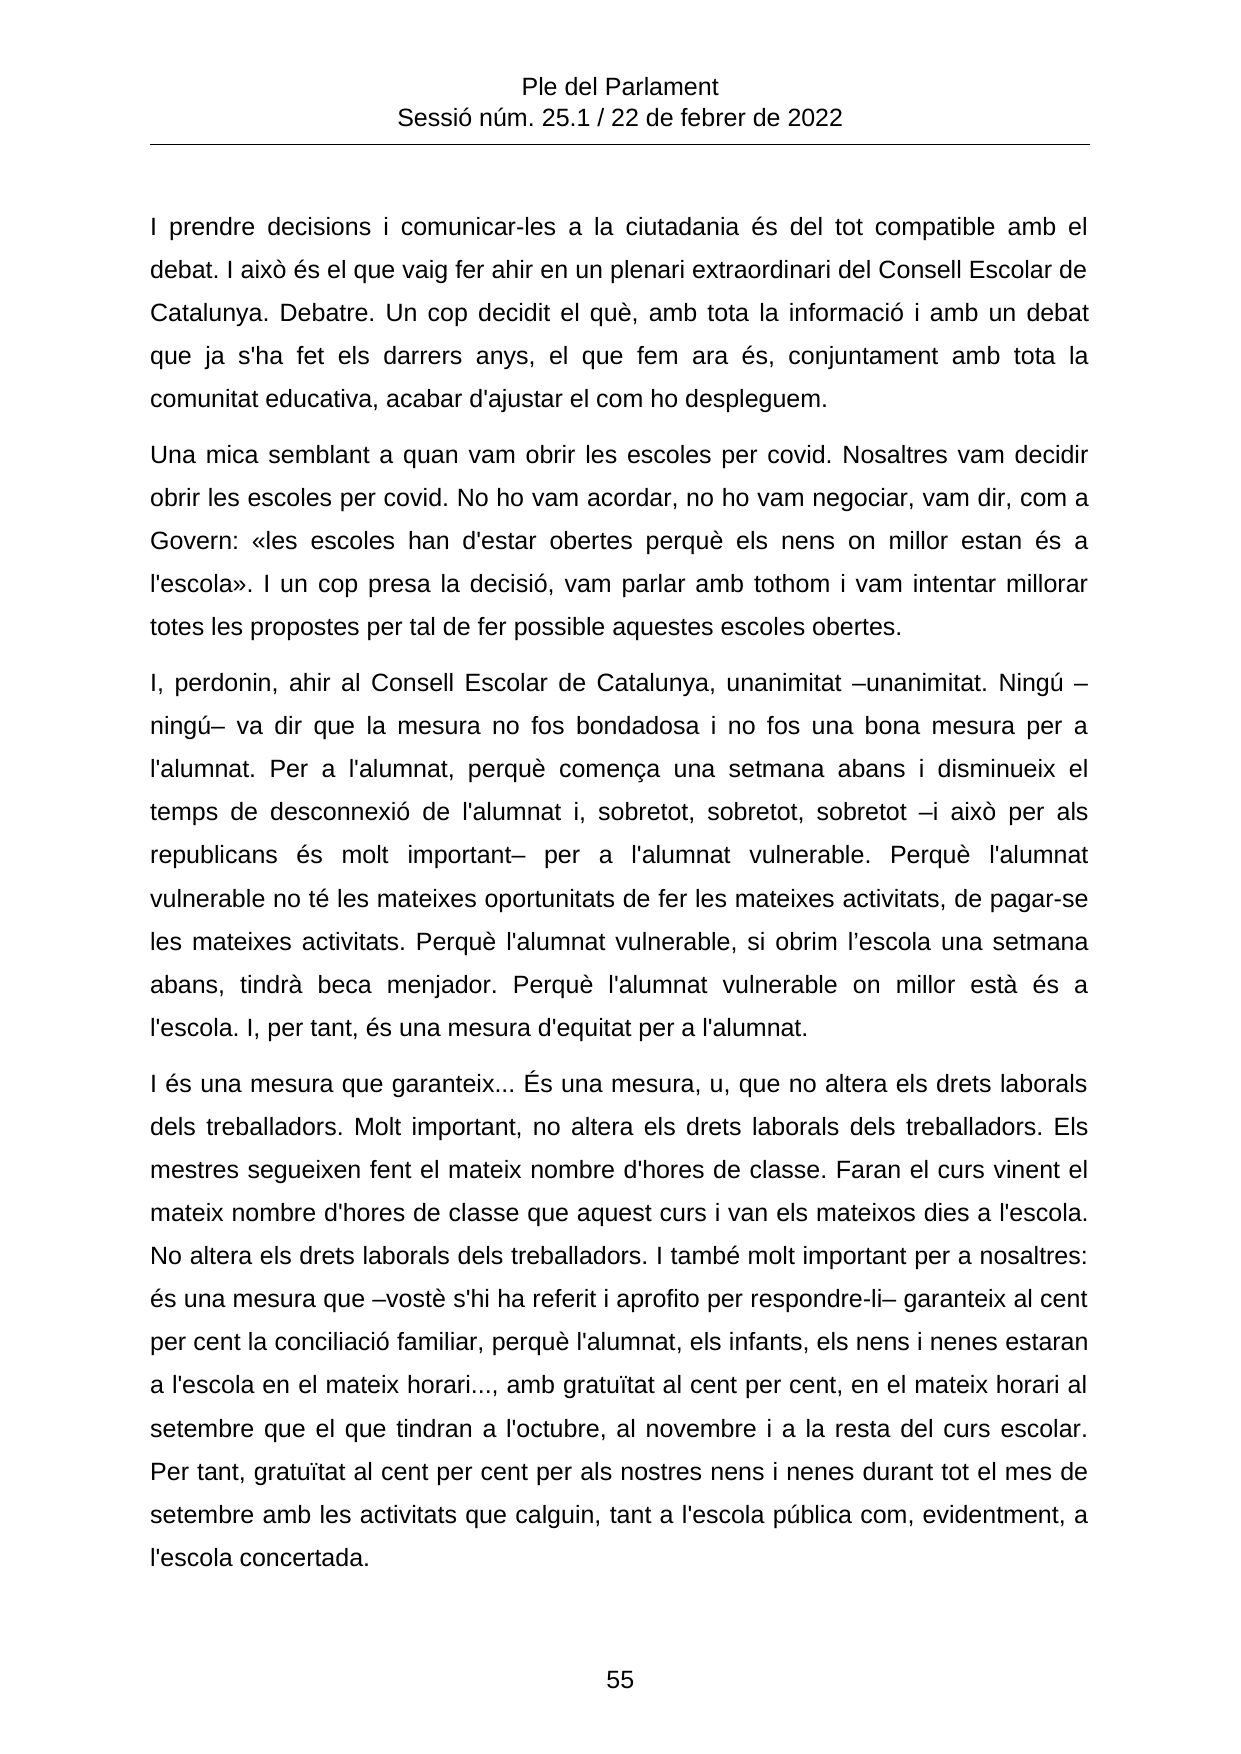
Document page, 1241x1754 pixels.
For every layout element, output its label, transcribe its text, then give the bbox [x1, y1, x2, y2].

text I és una mesura que garanteix... És una mesura, u, que no altera els drets laborals dels treballadors. Molt important, no altera els drets laborals dels treballadors. Els mestres segueixen fent el mateix nombre d'hores de classe. Faran el curs vinent el mateix nombre d'hores de classe que aquest curs i van els mateixos dies a l'escola. No altera els drets laborals dels treballadors. I també molt important per a nosaltres: és una mesura que –vostè s'hi ha referit i aprofito per respondre-li– garanteix al cent per cent la conciliació familiar, perquè l'alumnat, els infants, els nens i nenes estaran a l'escola en el mateix horari..., amb gratuïtat al cent per cent, en el mateix horari al setembre que el que tindran a l'octubre, al novembre i a la resta del curs escolar. Per tant, gratuïtat al cent per cent per als nostres nens i nenes durant tot el mes de setembre amb les activitats que calguin, tant a l'escola pública com, evidentment, a l'escola concertada. [150, 1069, 1090, 1572]
text I prendre decisions i comunicar-les a la ciutadania és del tot compatible amb el debat. I això és el que vaig fer ahir en un plenari extraordinari del Consell Escolar de Catalunya. Debatre. Un cop decidit el què, amb tota la informació i amb un debat que ja s'ha fet els darrers anys, el que fem ara és, conjuntament amb tota la comunitat educativa, acabar d'ajustar el com ho despleguem. [150, 212, 1090, 413]
text I, perdonin, ahir al Consell Escolar de Catalunya, unanimitat –unanimitat. Ningú –ningú– va dir que la mesura no fos bondadosa i no fos una bona mesura per a l'alumnat. Per a l'alumnat, perquè comença una setmana abans i disminueix el temps de desconnexió de l'alumnat i, sobretot, sobretot, sobretot –i això per als republicans és molt important– per a l'alumnat vulnerable. Perquè l'alumnat vulnerable no té les mateixes oportunitats de fer les mateixes activitats, de pagar-se les mateixes activitats. Perquè l'alumnat vulnerable, si obrim l’escola una setmana abans, tindrà beca menjador. Perquè l'alumnat vulnerable on millor està és a l'escola. I, per tant, és una mesura d'equitat per a l'alumnat. [150, 668, 1090, 1042]
text Una mica semblant a quan vam obrir les escoles per covid. Nosaltres vam decidir obrir les escoles per covid. No ho vam acordar, no ho vam negociar, vam dir, com a Govern: «les escoles han d'estar obertes perquè els nens on millor estan és a l'escola». I un cop presa la decisió, vam parlar amb tothom i vam intentar millorar totes les propostes per tal de fer possible aquestes escoles obertes. [150, 440, 1090, 641]
